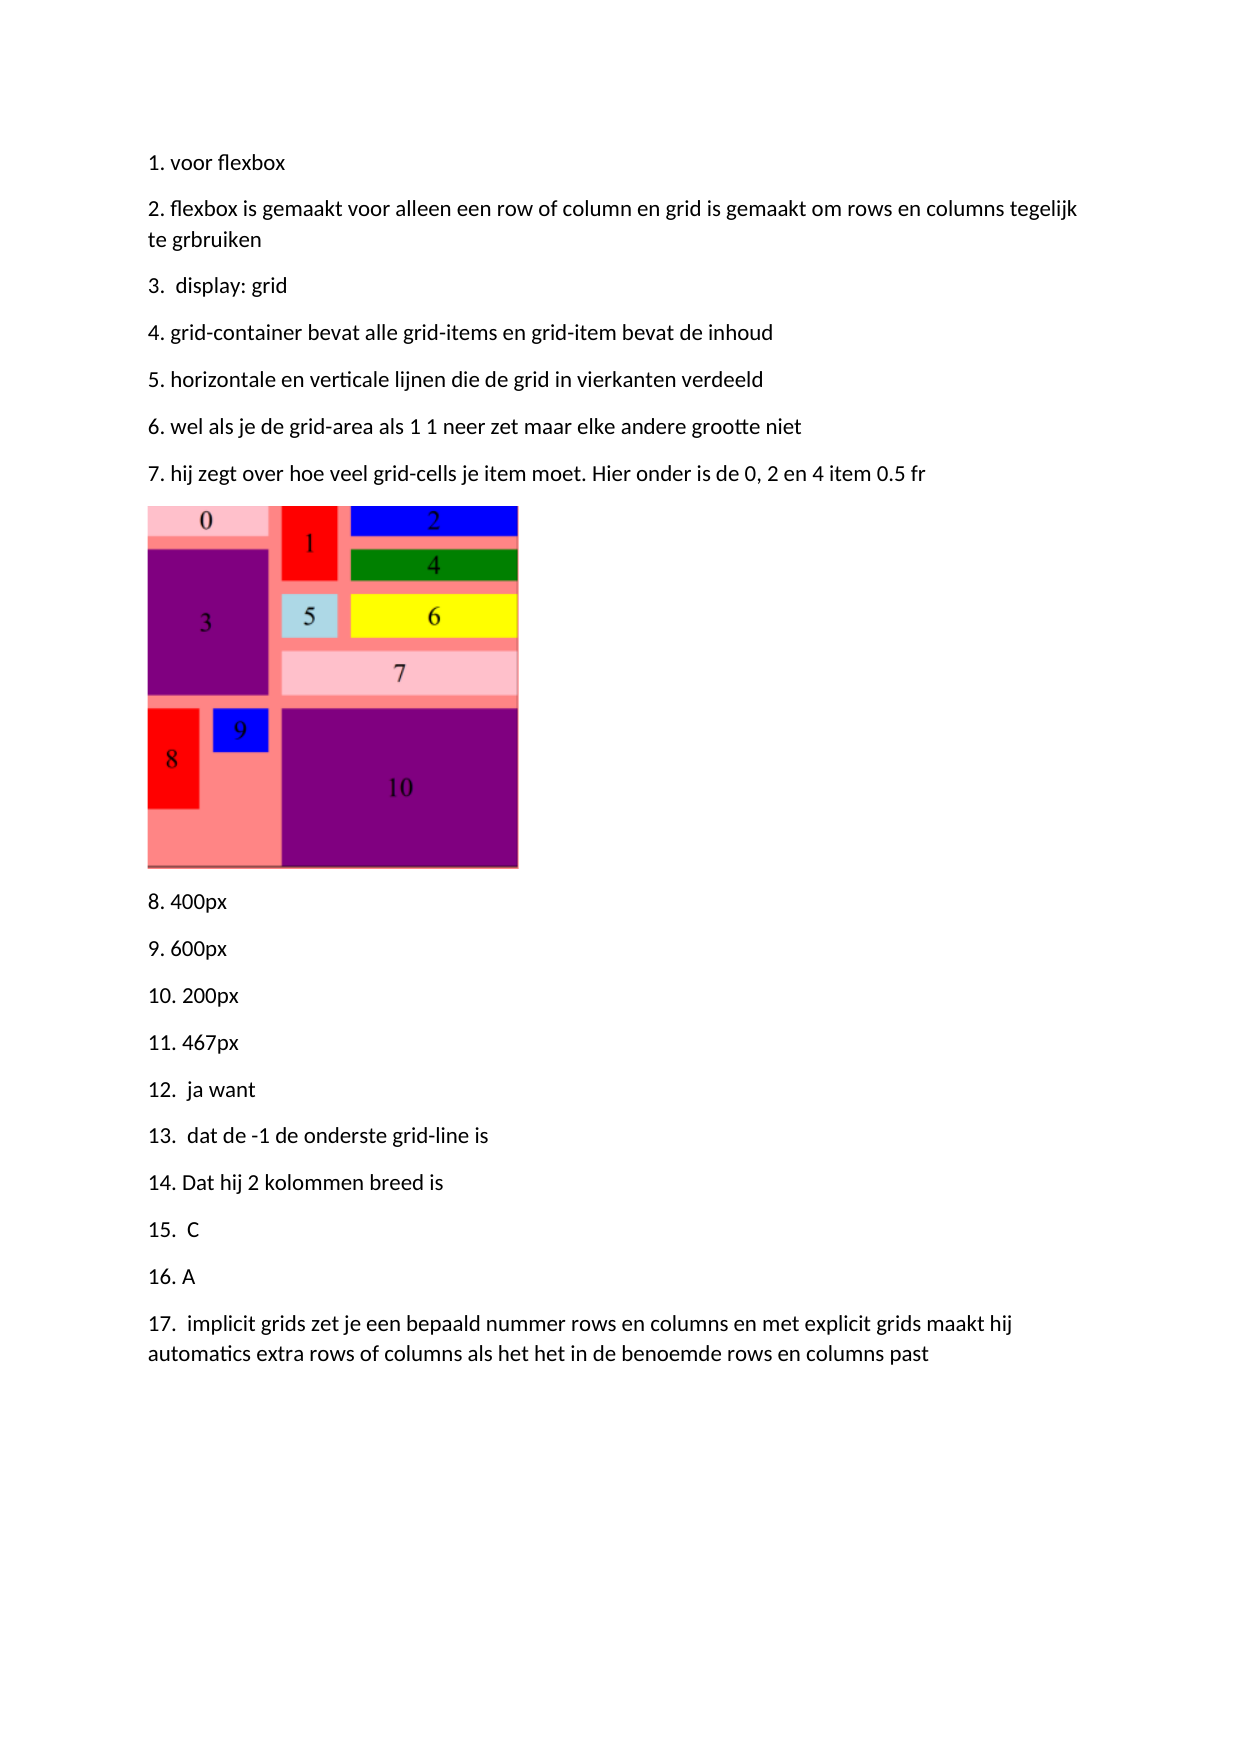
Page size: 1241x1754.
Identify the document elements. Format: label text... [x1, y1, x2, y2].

text 3. display: grid [148, 272, 1093, 299]
text 1. voor flexbox [148, 148, 1093, 176]
text 17. implicit grids zet je een bepaald nummer rows en columns en met explicit grids maakt hij automatics extra rows of columns als het het in de benoemde rows en columns past [148, 1309, 1093, 1367]
text 4. grid-container bevat alle grid-items en grid-item bevat de inhoud [148, 318, 1093, 346]
picture [147, 506, 519, 869]
text 5. horizontale en verticale lijnen die de grid in vierkanten verdeeld [148, 365, 1093, 393]
text 7. hij zegt over hoe veel grid-cells je item moet. Hier onder is de 0, 2 en 4 item 0.5 fr [148, 459, 1093, 487]
text 10. 200px [148, 981, 1093, 1009]
text 6. wel als je de grid-area als 1 1 neer zet maar elke andere grootte niet [148, 412, 1093, 440]
text 12. ja want [148, 1075, 1093, 1103]
text 9. 600px [148, 934, 1093, 962]
text 14. Dat hij 2 kolommen breed is [148, 1168, 1093, 1197]
text 13. dat de -1 de onderste grid-line is [148, 1122, 1093, 1150]
text 15. C [148, 1215, 1093, 1243]
text 16. A [148, 1262, 1093, 1290]
text 11. 467px [148, 1028, 1093, 1056]
text 8. 400px [148, 887, 1093, 915]
text 2. flexbox is gemaakt voor alleen een row of column en grid is gemaakt om rows en columns tegelijk te grbruiken [148, 194, 1093, 253]
